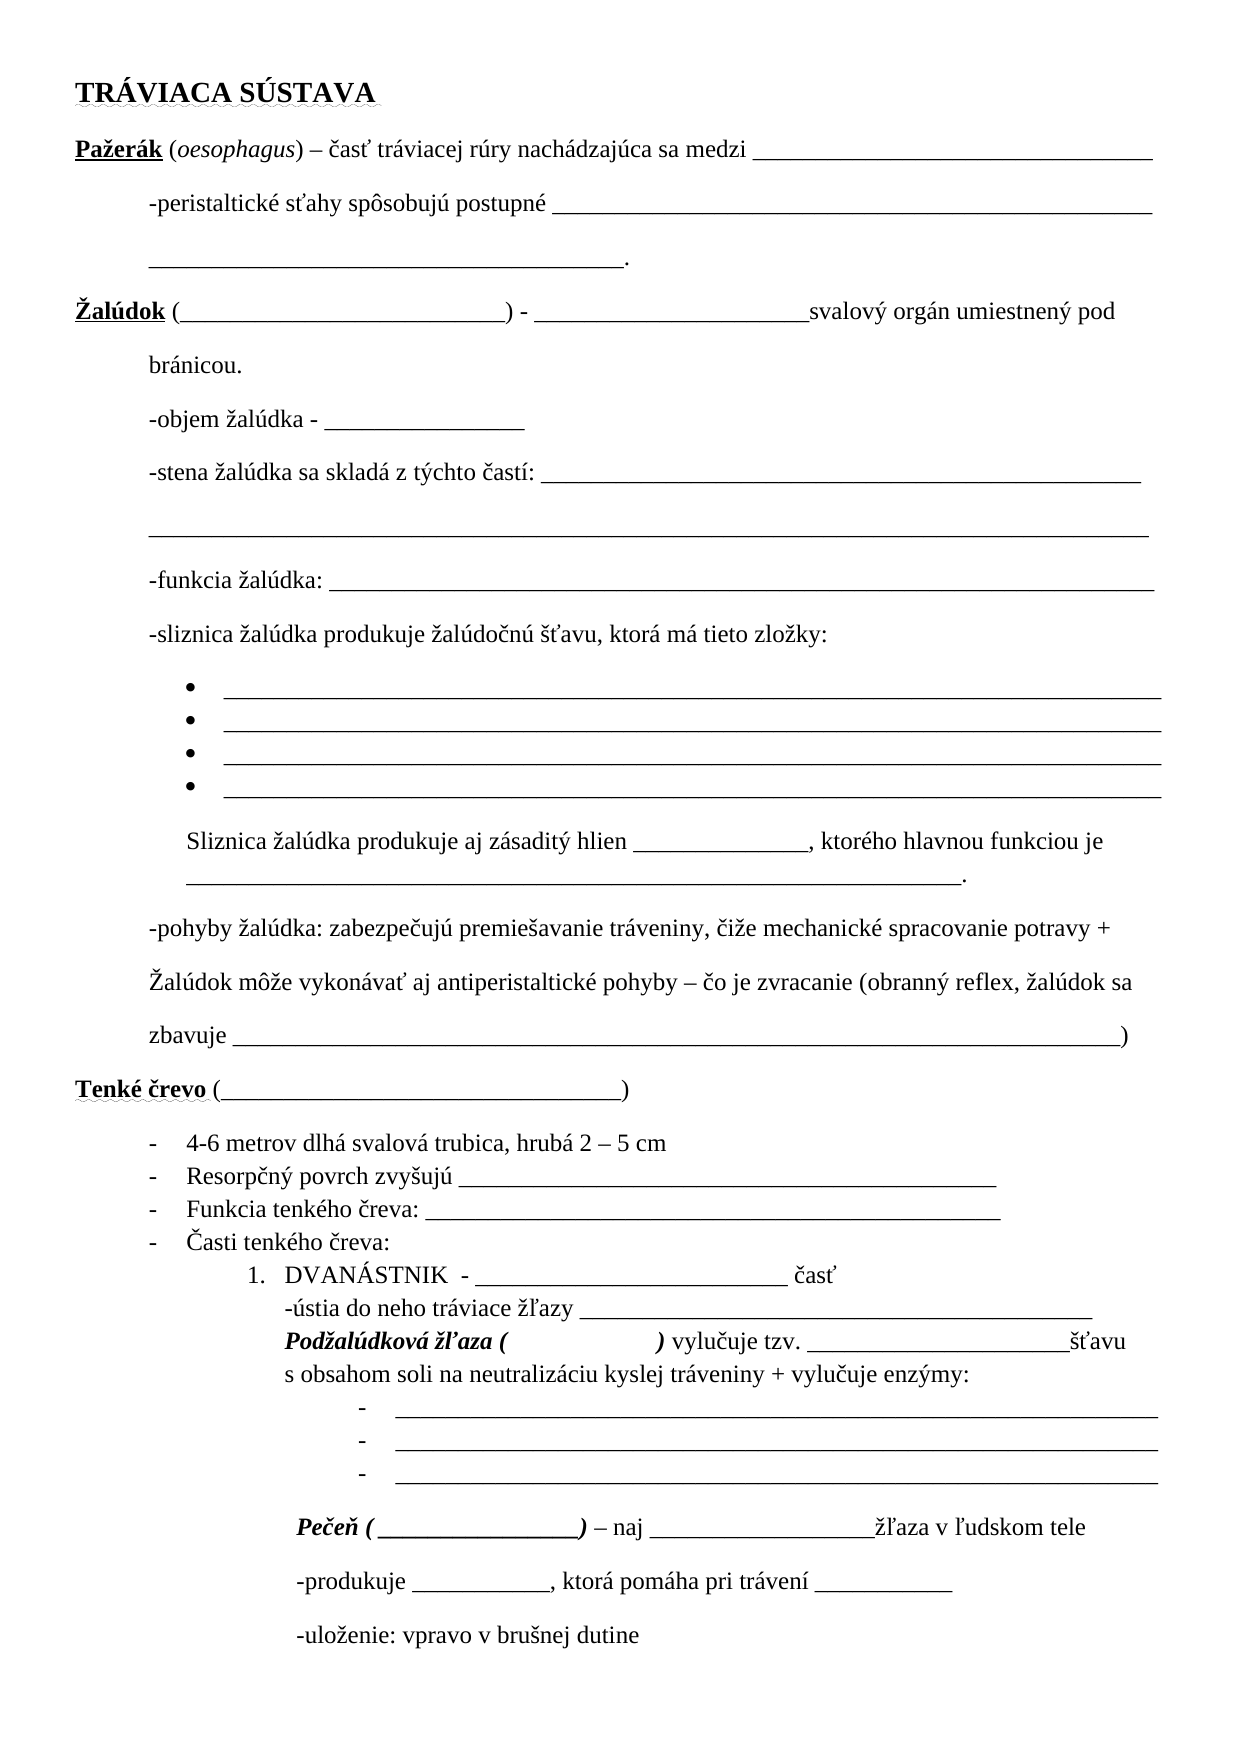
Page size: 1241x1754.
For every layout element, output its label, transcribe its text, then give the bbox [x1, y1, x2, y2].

text -produkuje ___________, ktorá pomáha pri trávení ___________ [296, 1566, 1165, 1595]
text ________________________________________________________________________________ [149, 511, 1165, 540]
text ______________________________________. [75, 242, 1165, 271]
text -sliznica žalúdka produkuje žalúdočnú šťavu, ktorá má tieto zložky: [149, 619, 1165, 648]
text -funkcia žalúdka: __________________________________________________________________ [149, 565, 1165, 594]
list DVANÁSTNIK - _________________________ časť [247, 1260, 1165, 1289]
text bránicou. [149, 350, 1165, 378]
text Tenké črevo (________________________________) [75, 1074, 1165, 1103]
text Žalúdok môže vykonávať aj antiperistaltické pohyby – čo je zvracanie (obranný reflex, žalúdok sa [75, 967, 1165, 995]
text -objem žalúdka - ________________ [149, 404, 1165, 432]
list 4-6 metrov dlhá svalová trubica, hrubá 2 – 5 cm [148, 1128, 1165, 1157]
list Resorpčný povrch zvyšujú ___________________________________________ [148, 1161, 1165, 1190]
list ___________________________________________________________________________ [186, 673, 1165, 702]
list _____________________________________________________________ [358, 1425, 1165, 1454]
list Podžalúdková žľaza ( ) vylučuje tzv. _____________________šťavu s obsahom soli na neutralizáciu kyslej tráveniny + vylučuje enzýmy: [284, 1326, 1165, 1388]
list ___________________________________________________________________________ [186, 772, 1165, 801]
list Časti tenkého čreva: [148, 1227, 1165, 1256]
text -peristaltické sťahy spôsobujú postupné ________________________________________________ [75, 188, 1165, 217]
list ___________________________________________________________________________ [186, 706, 1165, 735]
text Pažerák (oesophagus) – časť tráviacej rúry nachádzajúca sa medzi ________________________________ [75, 134, 1165, 163]
text Sliznica žalúdka produkuje aj zásaditý hlien ______________, ktorého hlavnou funkciou je ______________________________________________________________. [186, 826, 1165, 888]
list -ústia do neho tráviace žľazy _________________________________________ [284, 1293, 1165, 1322]
text TRÁVIACA SÚSTAVA [75, 75, 1165, 108]
text -stena žalúdka sa skladá z týchto častí: ________________________________________________ [149, 457, 1165, 486]
text -uloženie: vpravo v brušnej dutine [296, 1620, 1165, 1649]
list _____________________________________________________________ [358, 1392, 1165, 1421]
list _____________________________________________________________ [358, 1458, 1165, 1487]
text zbavuje _______________________________________________________________________) [75, 1020, 1165, 1049]
text Žalúdok (__________________________) - ______________________svalový orgán umiestnený pod [75, 296, 1165, 325]
list ___________________________________________________________________________ [186, 739, 1165, 768]
text -pohyby žalúdka: zabezpečujú premiešavanie tráveniny, čiže mechanické spracovanie potravy + [75, 913, 1165, 941]
text Pečeň ( ________________) – naj __________________žľaza v ľudskom tele [296, 1512, 1165, 1541]
list Funkcia tenkého čreva: ______________________________________________ [148, 1194, 1165, 1223]
